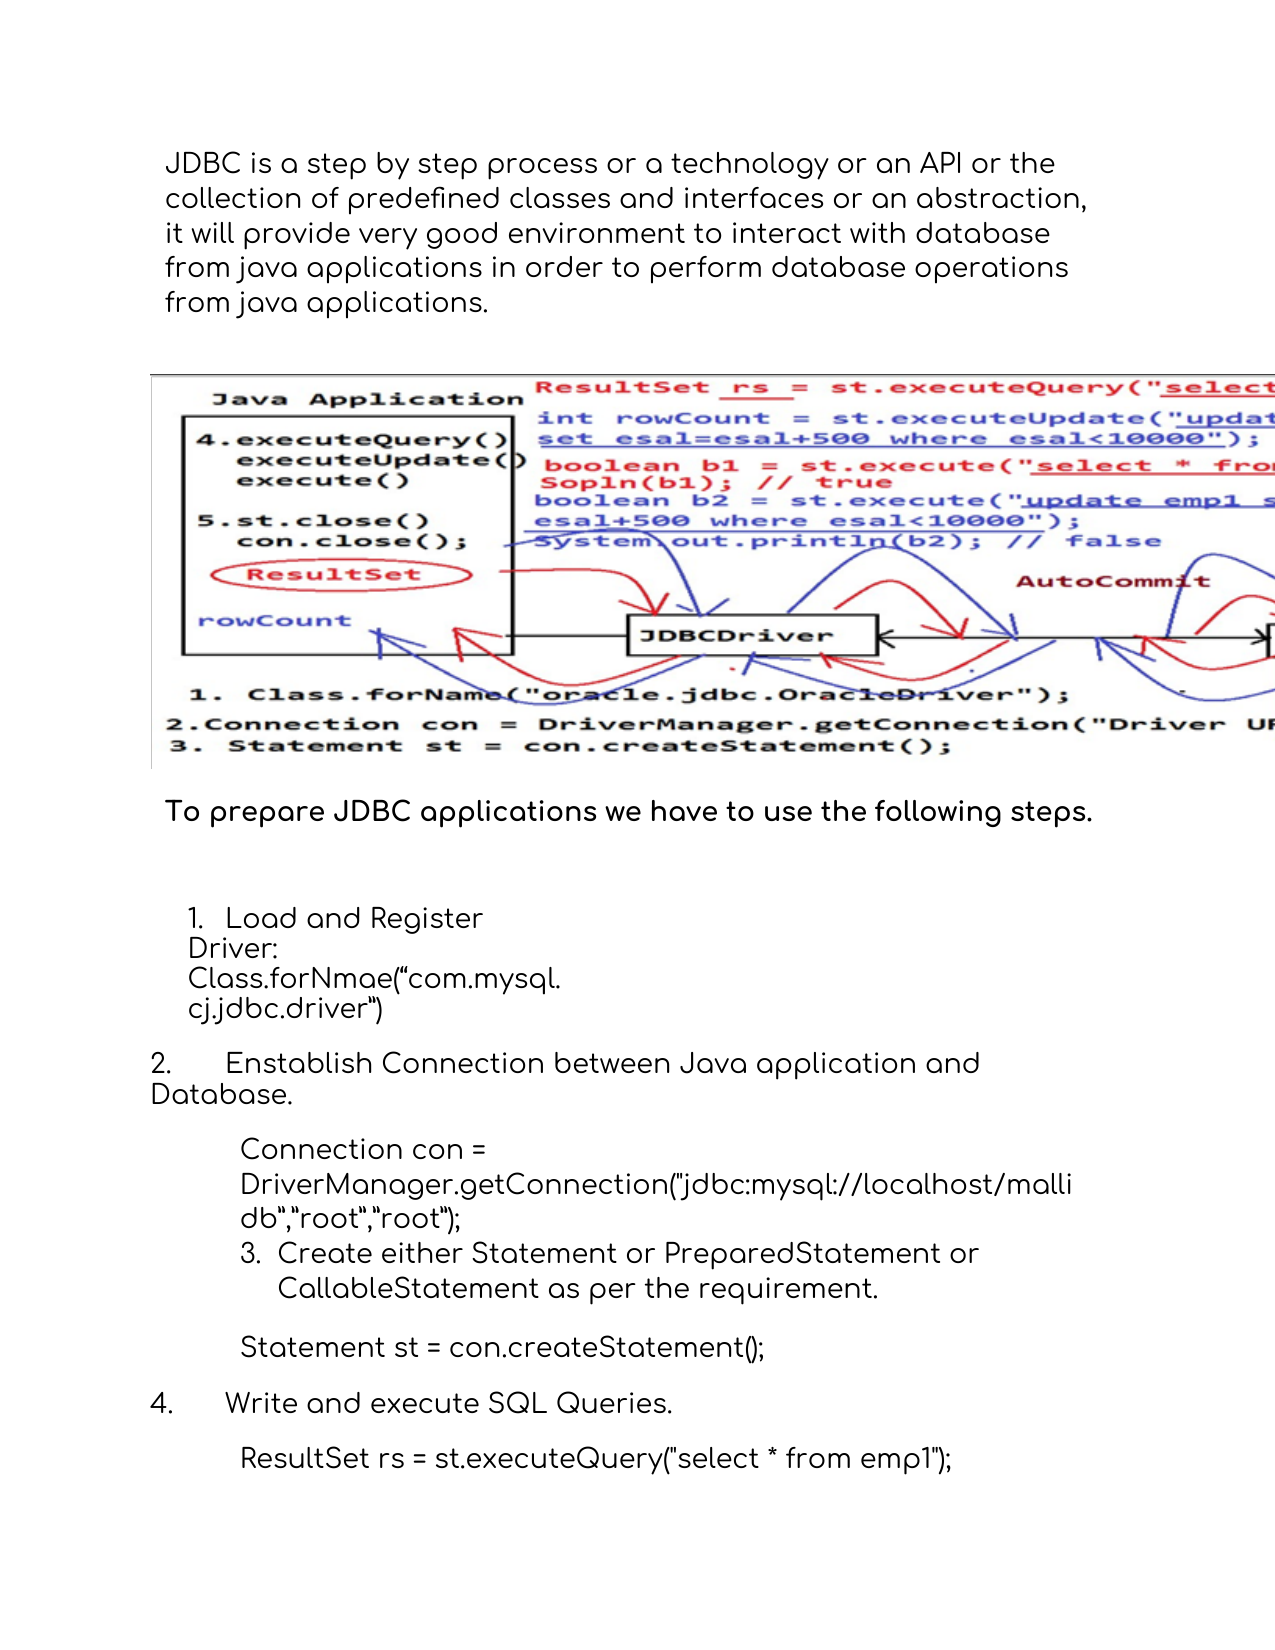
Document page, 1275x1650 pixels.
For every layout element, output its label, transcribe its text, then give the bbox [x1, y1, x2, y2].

text 4. Write and execute SQL Queries. [150, 1389, 1125, 1419]
picture [150, 374, 1275, 769]
text 2. Enstablish Connection between Java application and Database. [150, 1050, 1125, 1111]
text 3. Create either Statement or PreparedStatement or CallableStatement as per the requirement. [239, 1239, 989, 1304]
subtitle To prepare JDBC applications we have to use the following steps. [164, 798, 1125, 828]
text JDBC is a step by step process or a technology or an API or the collection of predefined classes and interfaces or an abstraction, it will provide very good environment to interact with database from java applications in order to perform database operations from java applications. [164, 150, 1108, 319]
text Connection con = DriverManager.getConnection("jdbc:mysql://localhost/mallidb”,”root”,”root”); [239, 1136, 1083, 1235]
text 1. Load and Register Driver: Class.forNmae(“com.mysql.cj.jdbc.driver”) [187, 904, 573, 1025]
text Statement st = con.createStatement(); [239, 1334, 1125, 1364]
text ResultSet rs = st.executeQuery("select * from emp1"); [239, 1444, 1125, 1474]
